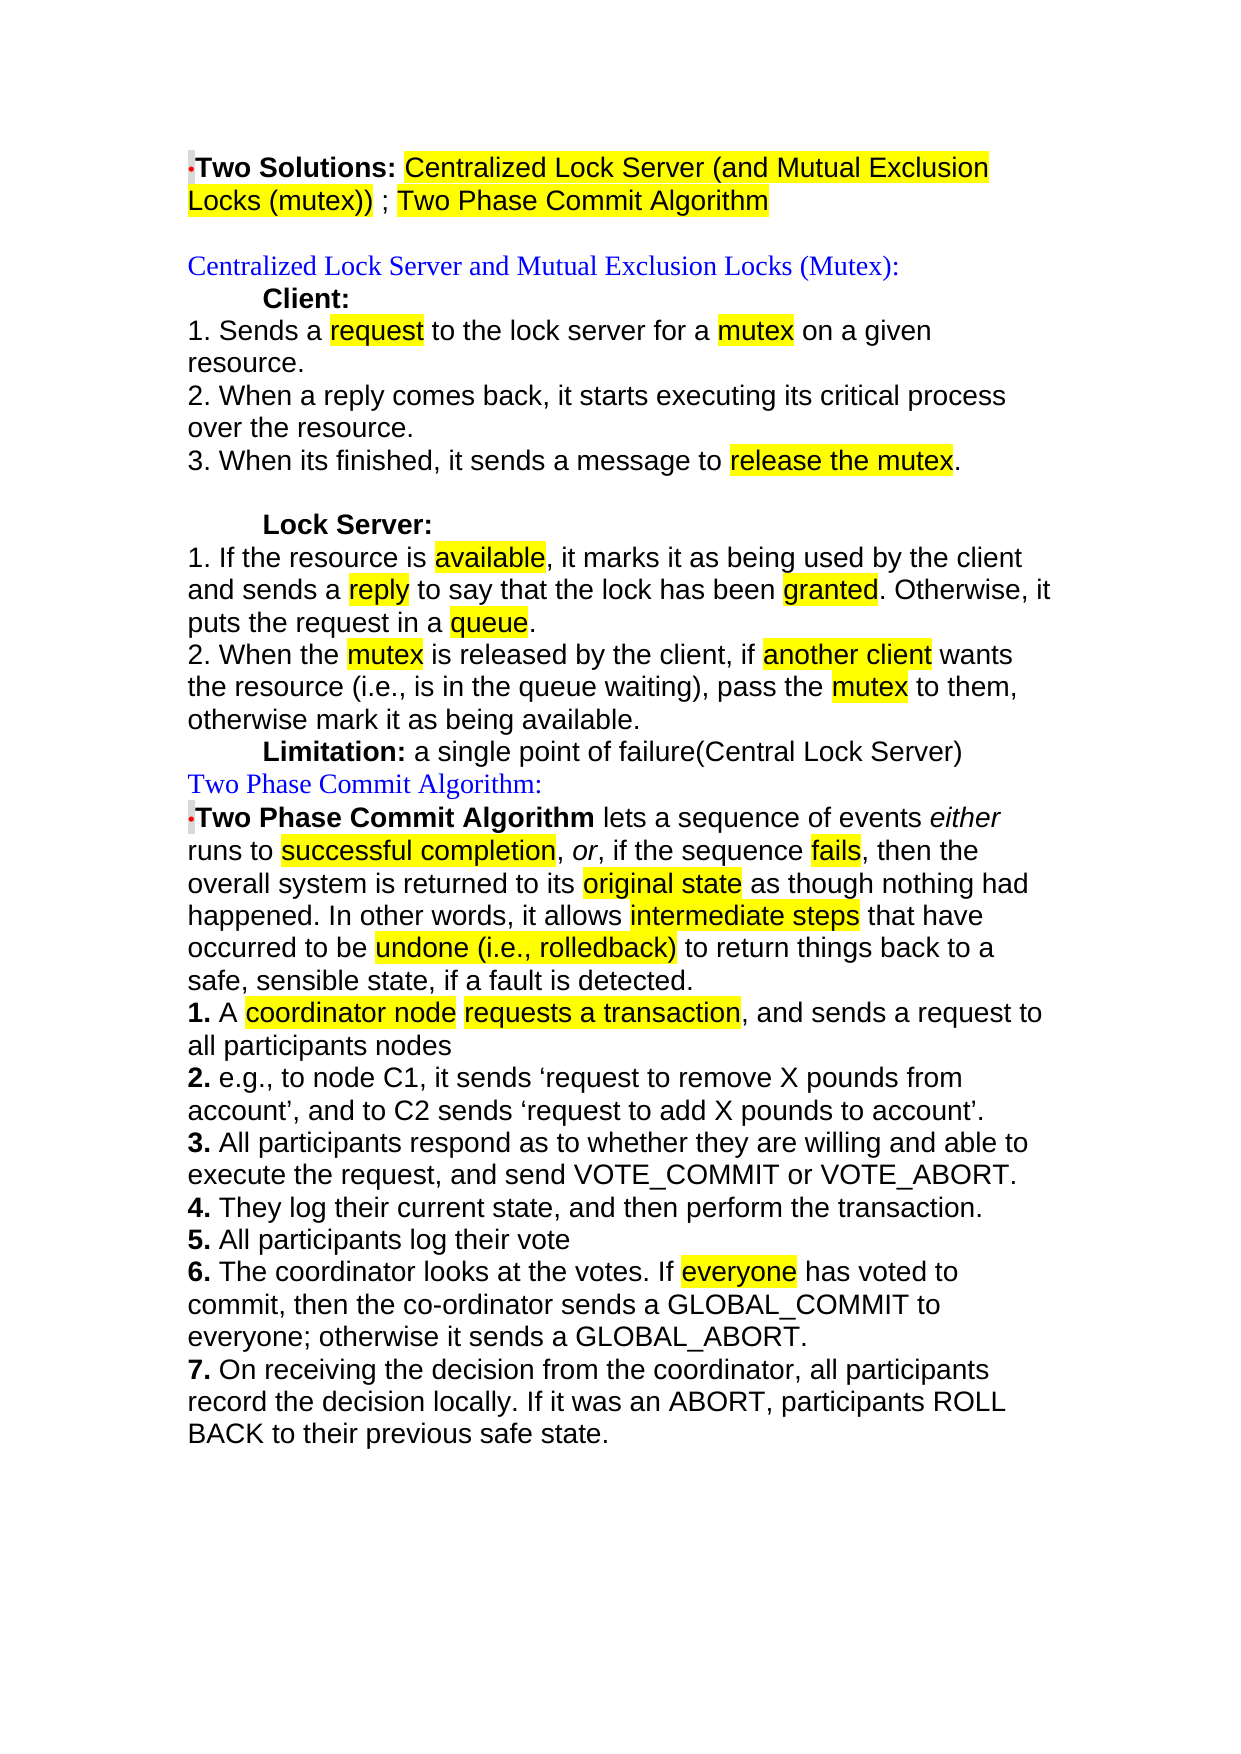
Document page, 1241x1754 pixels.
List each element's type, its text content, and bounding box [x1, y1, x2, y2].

text Client: [187, 282, 1053, 314]
text 3. When its finished, it sends a message to release the mutex. [187, 443, 1053, 476]
text ·Two Solutions: Centralized Lock Server (and Mutual Exclusion Locks (mutex)) ; Two Phase Commit Algorithm [195, 150, 1053, 217]
text 2. When the mutex is released by the client, if another client wants the resource (i.e., is in the queue waiting), pass the mutex to them, otherwise mark it as being available. [187, 638, 1053, 735]
text 7. On receiving the decision from the coordinator, all participants record the decision locally. If it was an ABORT, participants ROLL BACK to their previous safe state. [187, 1353, 1053, 1450]
text 6. The coordinator looks at the votes. If everyone has voted to commit, then the co-ordinator sends a GLOBAL_COMMIT to everyone; otherwise it sends a GLOBAL_ABORT. [187, 1255, 1053, 1353]
text 1. Sends a request to the lock server for a mutex on a given resource. [187, 314, 1053, 379]
text 2. When a reply comes back, it starts executing its critical process over the resource. [187, 379, 1053, 443]
text 3. All participants respond as to whether they are willing and able to execute the request, and send VOTE_COMMIT or VOTE_ABORT. [187, 1126, 1053, 1191]
text 1. A coordinator node requests a transaction, and sends a request to all participants nodes [187, 996, 1053, 1061]
text Centralized Lock Server and Mutual Exclusion Locks (Mutex): [187, 249, 1053, 282]
text 5. All participants log their vote [187, 1223, 1053, 1255]
text 1. If the resource is available, it marks it as being used by the client and sends a reply to say that the lock has been granted. Otherwise, it puts the request in a queue. [187, 541, 1053, 638]
text Limitation: a single point of failure(Central Lock Server) [187, 735, 1053, 767]
text 4. They log their current state, and then perform the transaction. [187, 1191, 1053, 1223]
text ·Two Phase Commit Algorithm lets a sequence of events either runs to successful completion, or, if the sequence fails, then the overall system is returned to its original state as though nothing had happened. In other words, it allows intermediate steps that have occurred to be undone (i.e., rolledback) to return things back to a safe, sensible state, if a fault is detected. [187, 800, 1053, 996]
text Lock Server: [187, 508, 1053, 541]
text Two Phase Commit Algorithm: [187, 767, 1053, 800]
text 2. e.g., to node C1, it sends ‘request to remove X pounds from account’, and to C2 sends ‘request to add X pounds to account’. [187, 1061, 1053, 1126]
